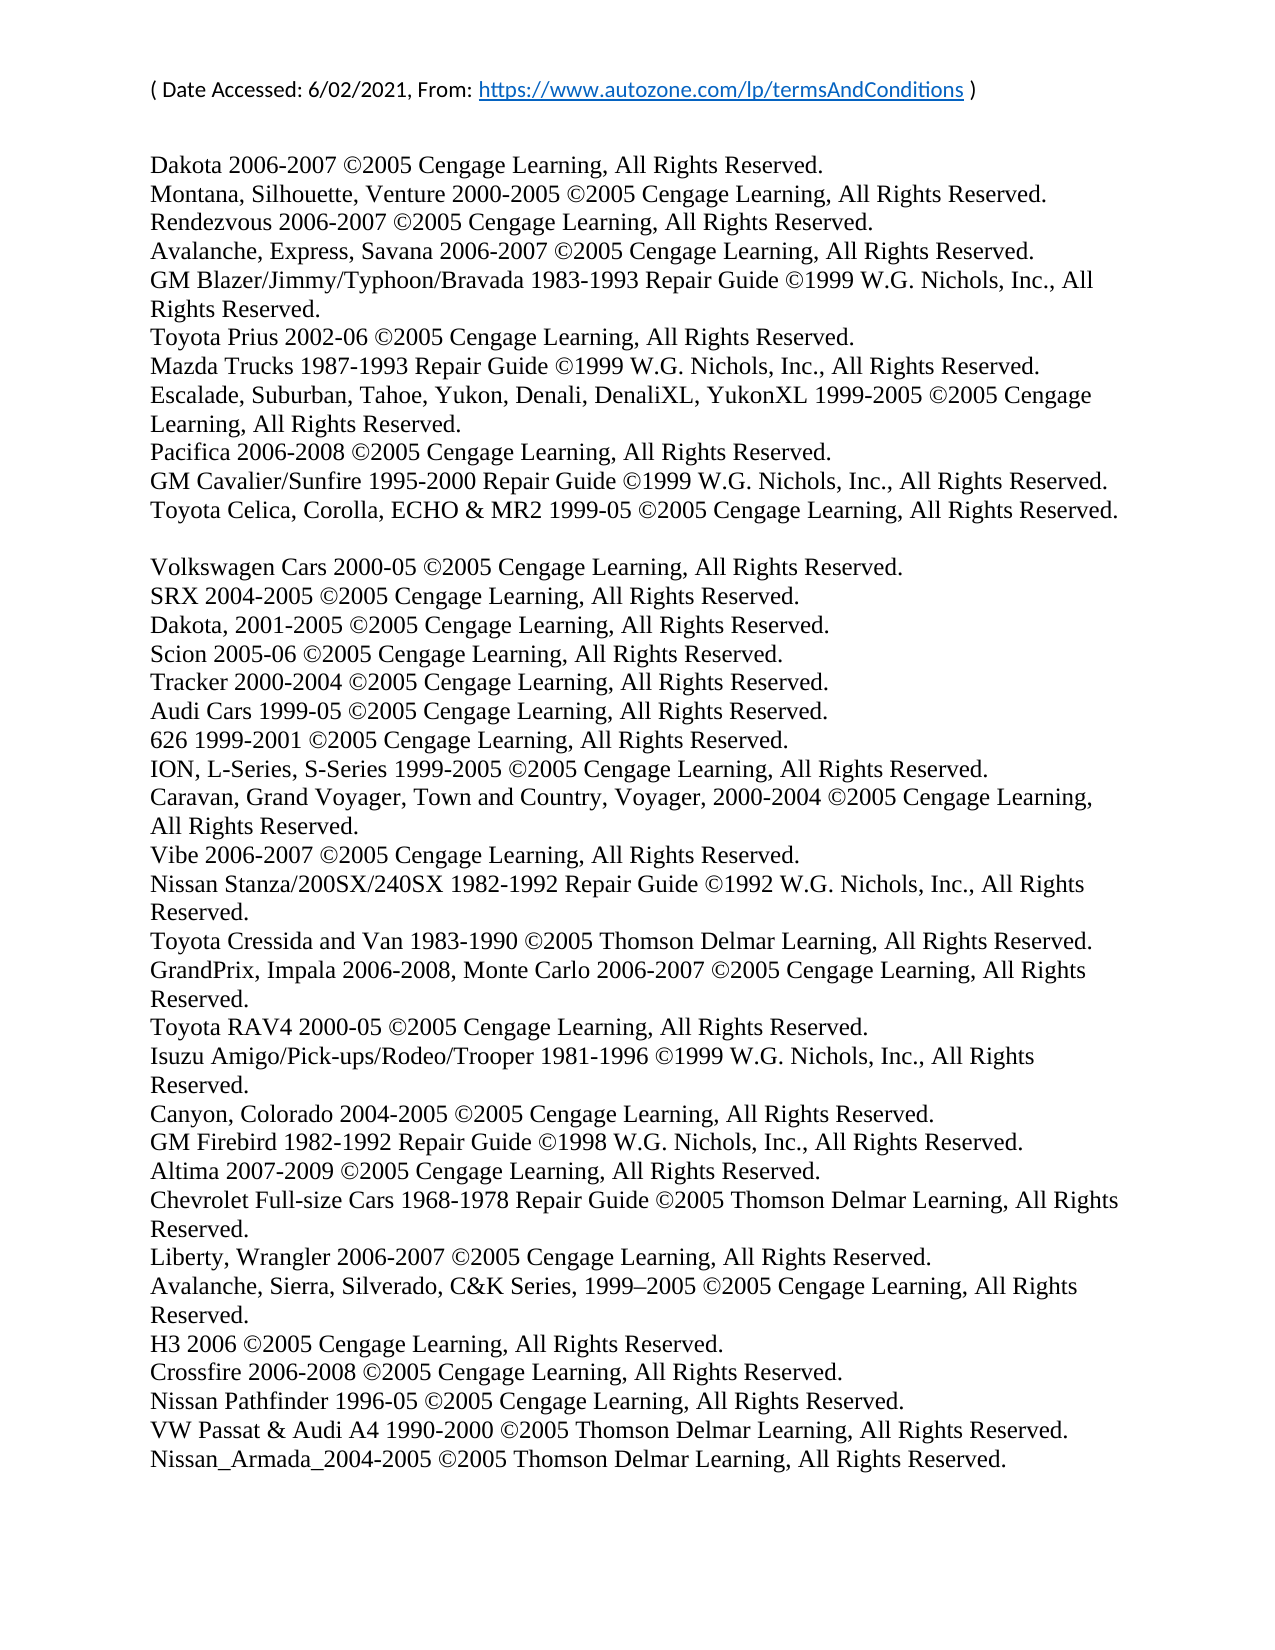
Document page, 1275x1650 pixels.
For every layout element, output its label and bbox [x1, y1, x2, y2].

text [150, 150, 1125, 1472]
